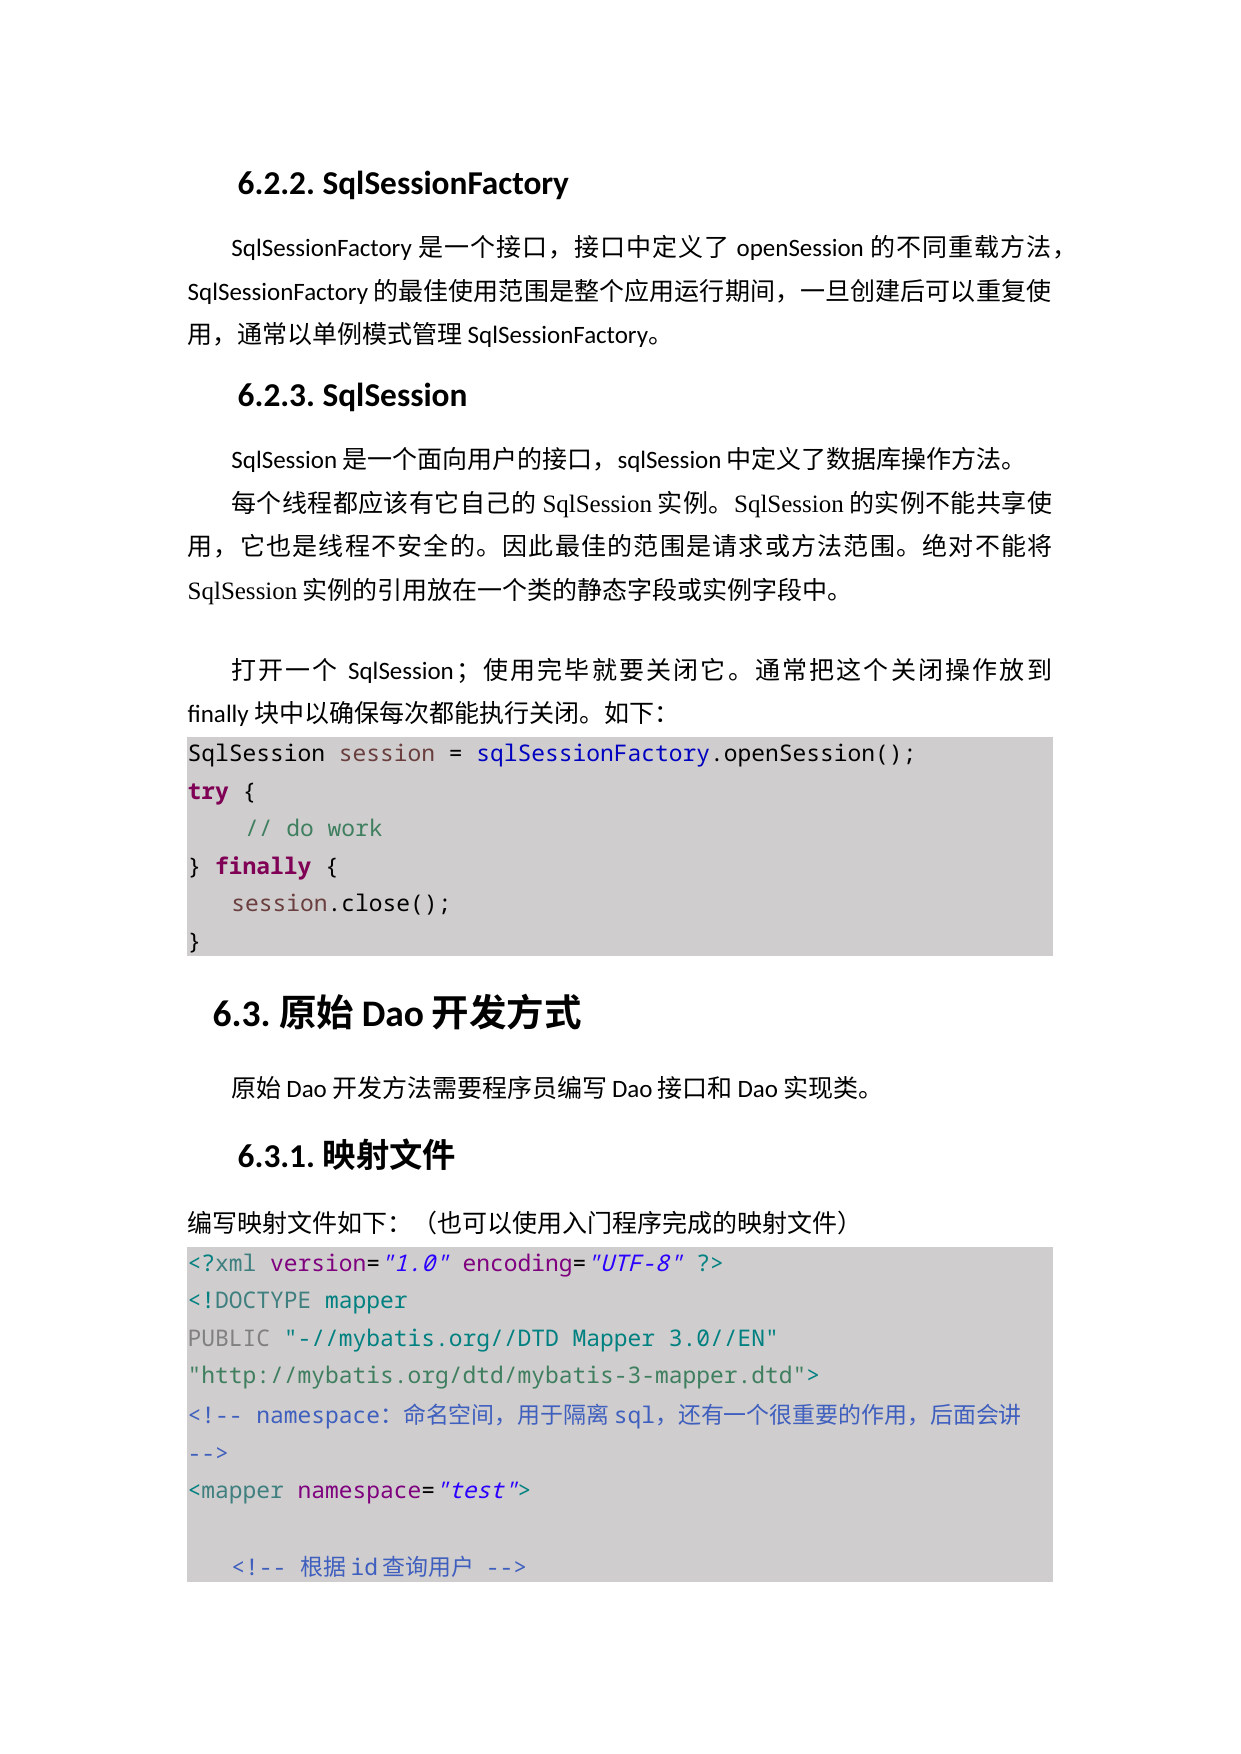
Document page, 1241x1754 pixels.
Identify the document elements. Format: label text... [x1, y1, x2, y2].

text <mapper namespace="test"> [187, 1474, 1053, 1505]
text SqlSessionFactory是一个接口，接口中定义了openSession的不同重载方法，SqlSessionFactory的最佳使用范围是整个应用运行期间，一旦创建后可以重复使用，通常以单例模式管理SqlSessionFactory。 [187, 227, 1053, 351]
text SqlSession session = sqlSessionFactory.openSession(); [187, 737, 1053, 768]
text "http://mybatis.org/dtd/mybatis-3-mapper.dtd"> [187, 1359, 1053, 1391]
subtitle 映射文件 [237, 1129, 1053, 1177]
text <!DOCTYPE mapper [187, 1284, 1053, 1316]
text session.close(); [187, 887, 1053, 918]
subtitle SqlSessionFactory [237, 162, 1053, 203]
text <?xml version="1.0" encoding="UTF-8" ?> [187, 1247, 1053, 1278]
text <!-- 根据id查询用户 --> [187, 1549, 1053, 1582]
text 编写映射文件如下：（也可以使用入门程序完成的映射文件） [187, 1203, 1053, 1240]
subtitle 原始Dao开发方式 [212, 983, 1053, 1037]
text 打开一个 SqlSession；使用完毕就要关闭它。通常把这个关闭操作放到 finally 块中以确保每次都能执行关闭。如下： [187, 650, 1053, 730]
text } [187, 925, 1053, 956]
text // do work [187, 812, 1053, 843]
text } finally { [187, 850, 1053, 881]
text 每个线程都应该有它自己的SqlSession实例。SqlSession的实例不能共享使用，它也是线程不安全的。因此最佳的范围是请求或方法范围。绝对不能将SqlSession实例的引用放在一个类的静态字段或实例字段中。 [187, 483, 1053, 607]
text try { [187, 775, 1053, 806]
text <!-- namespace：命名空间，用于隔离sql，还有一个很重要的作用，后面会讲 --> [187, 1397, 1053, 1468]
text 原始Dao开发方法需要程序员编写Dao接口和Dao实现类。 [187, 1069, 1053, 1105]
text PUBLIC "-//mybatis.org//DTD Mapper 3.0//EN" [187, 1322, 1053, 1353]
text SqlSession是一个面向用户的接口，sqlSession中定义了数据库操作方法。 [187, 440, 1053, 476]
subtitle SqlSession [237, 374, 1053, 415]
